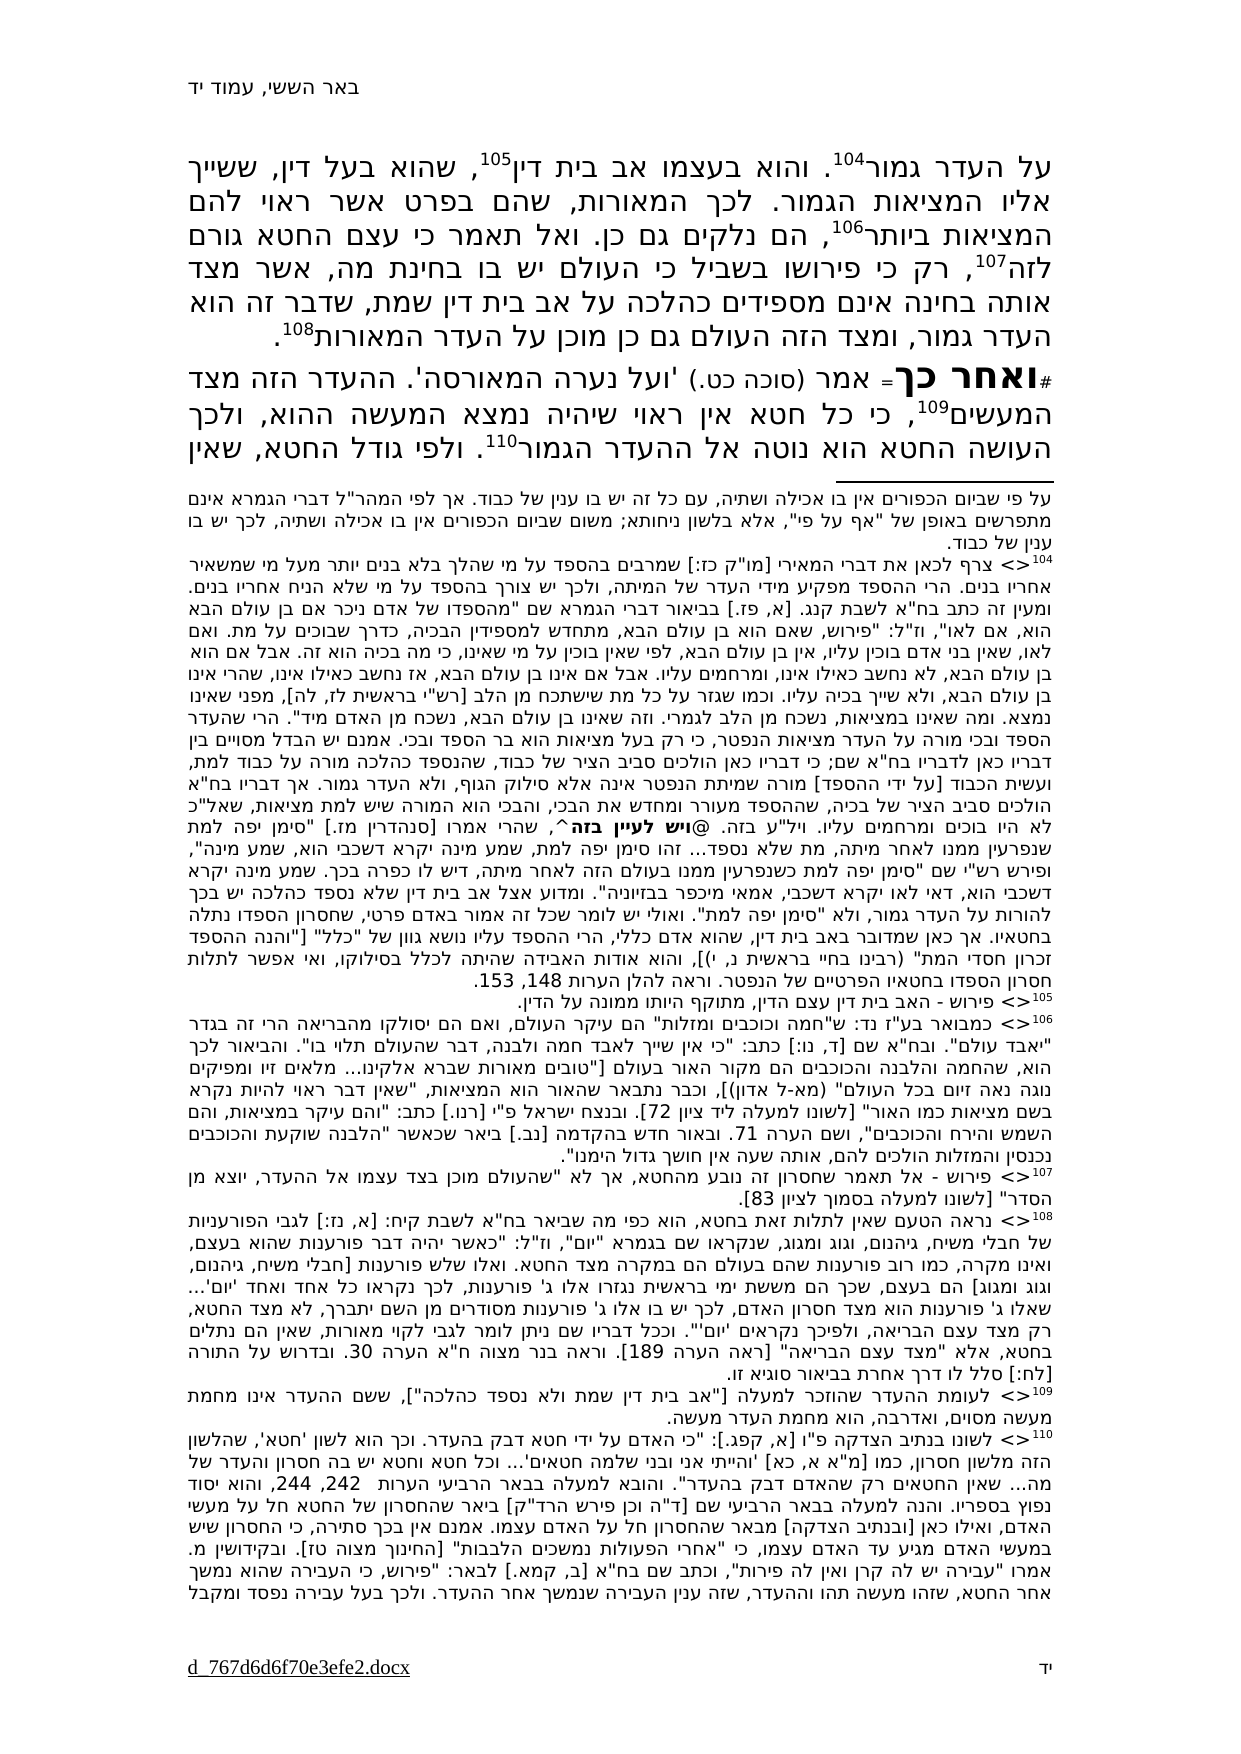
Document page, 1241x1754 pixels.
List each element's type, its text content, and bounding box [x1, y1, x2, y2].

text #וזה שאמר= על אב בית דין שמת ולא נספד כהלכה. כי האב בית דין ראוי לכבוד במיתתו, כי המת נסתלק מן הגוף, וכאשר נסתלק מן הגוף ונשאר הנפש בלבד, וראוי לכבוד. ודווקא אב בית דין, כי האב בית דין, מצד אשר הוא ממונה על הדין, ואין דבר אשר לו המציאות הגמור כמו שיש לדין, כי הדין הוא דבר מחויב שיהיה, וכל דבר שמחויב שיהיה יש לו המציאות הגמור. ולפיכך כאשר נברא העולם, בכל מעשה בראשית נאמר שם "אלקים", שהוא דין (ב"ר לג, ג), ודבר זה בארנו בכמה מקומות. ועל פי הסוד הזה אמרו (שבת י.) כל היושב בדין שעה אחת, כאילו נעשה שותף להקב"ה במעשה בראשית. ולפיכך כאשר מת האב בית דין, שהוא בעל דין, ובטל הוא מן העולם, ולא נספד כהלכה. שאילו נספד כהלכה, אם כן אין מיתת אב בית דין נחשב בטול גמור, כי בוודאי יש לו מציאות בעולם הבא. וזה נראה כאשר נספד כהלכה, ועושים לו כבוד, ומורה זה שנסתלק מן* הגוף, וכל אשר נסתלק מן* הגוף, ונשאר הנשמה שהיא נבדלת, יש כאן הכבוד. שאף הזקן, כאשר נחלש הגוף בלבד, ראוי לו הכבוד, כדכתיב (ויקרא יט, לב) "מפני שיבה תקום וגו'". וכל שכן כאשר נסתלק הגוף לגמרי, שראוי לו הכבוד. וזה מורה שאין כאן העדר, רק סלוק הגוף, ולכך ראוי אל הכבוד. אבל כאשר לא נספד כהלכה, ואין עושים לו כבוד, זה מורה על העדר גמור. והוא בעצמו אב בית דין, שהוא בעל דין, ששייך אליו המציאות הגמור. לכך המאורות, שהם בפרט אשר ראוי להם המציאות ביותר, הם נלקים גם כן. ואל תאמר כי עצם החטא גורם לזה, רק כי פירושו בשביל כי העולם יש בו בחינת מה, אשר מצד אותה בחינה אינם מספידים כהלכה על אב בית דין שמת, שדבר זה הוא העדר גמור, ומצד הזה העולם גם כן מוכן על העדר המאורות. [187, 150, 1053, 354]
text #ואחר כך= אמר (סוכה כט.) 'ועל נערה המאורסה'. ההעדר הזה מצד המעשים, כי כל חטא אין ראוי שיהיה נמצא המעשה ההוא, ולכך העושה החטא הוא נוטה אל ההעדר הגמור. ולפי גודל החטא, שאין ראוי שיעשה, נחשב המעשה שהוא נוטה אל ההעדר. והחטא בכל מקום שכאשר רוצים להפליג בחומר החטא, אמרו שבא על נערה מאורסה. והטעם, מפני כי הבא על נערה המאורסה לפי שהוא חוטא בקדושה, שהנערה היא מקודשת לאחר, והנה בא עליה, לכך הוא חוטא בקדושה. ואינו כמו מי שבא על בעולת בעל, שכבר היא אשתו, ואין כאן שם קדושין. ואף על גב דלא פקע מינה קדושין הראשונים, מכל מקום אין שם "מאורסה" עליה, רק בעולת בעל. ולכך המיתה של ארוסה חמורה מבעולת בעל. ומפני גודל החטא הזה, הוא העדר גמור. וכן משכב זכר, מפני שאין ראוי אף לפי הנהוג בבעלי חיים, ולכך המעשה הזה הוא העדר גמור. וכן גם כן ב' אחים שנשפך דמם כמים, הוא העדר המציאות לגמרי, לשפוך שני אחים כאחד. נמצא כי כל אלו חטאים העדר המציאות, עד שהם נוטים אל ההעדר* לגמרי. [187, 354, 1053, 465]
